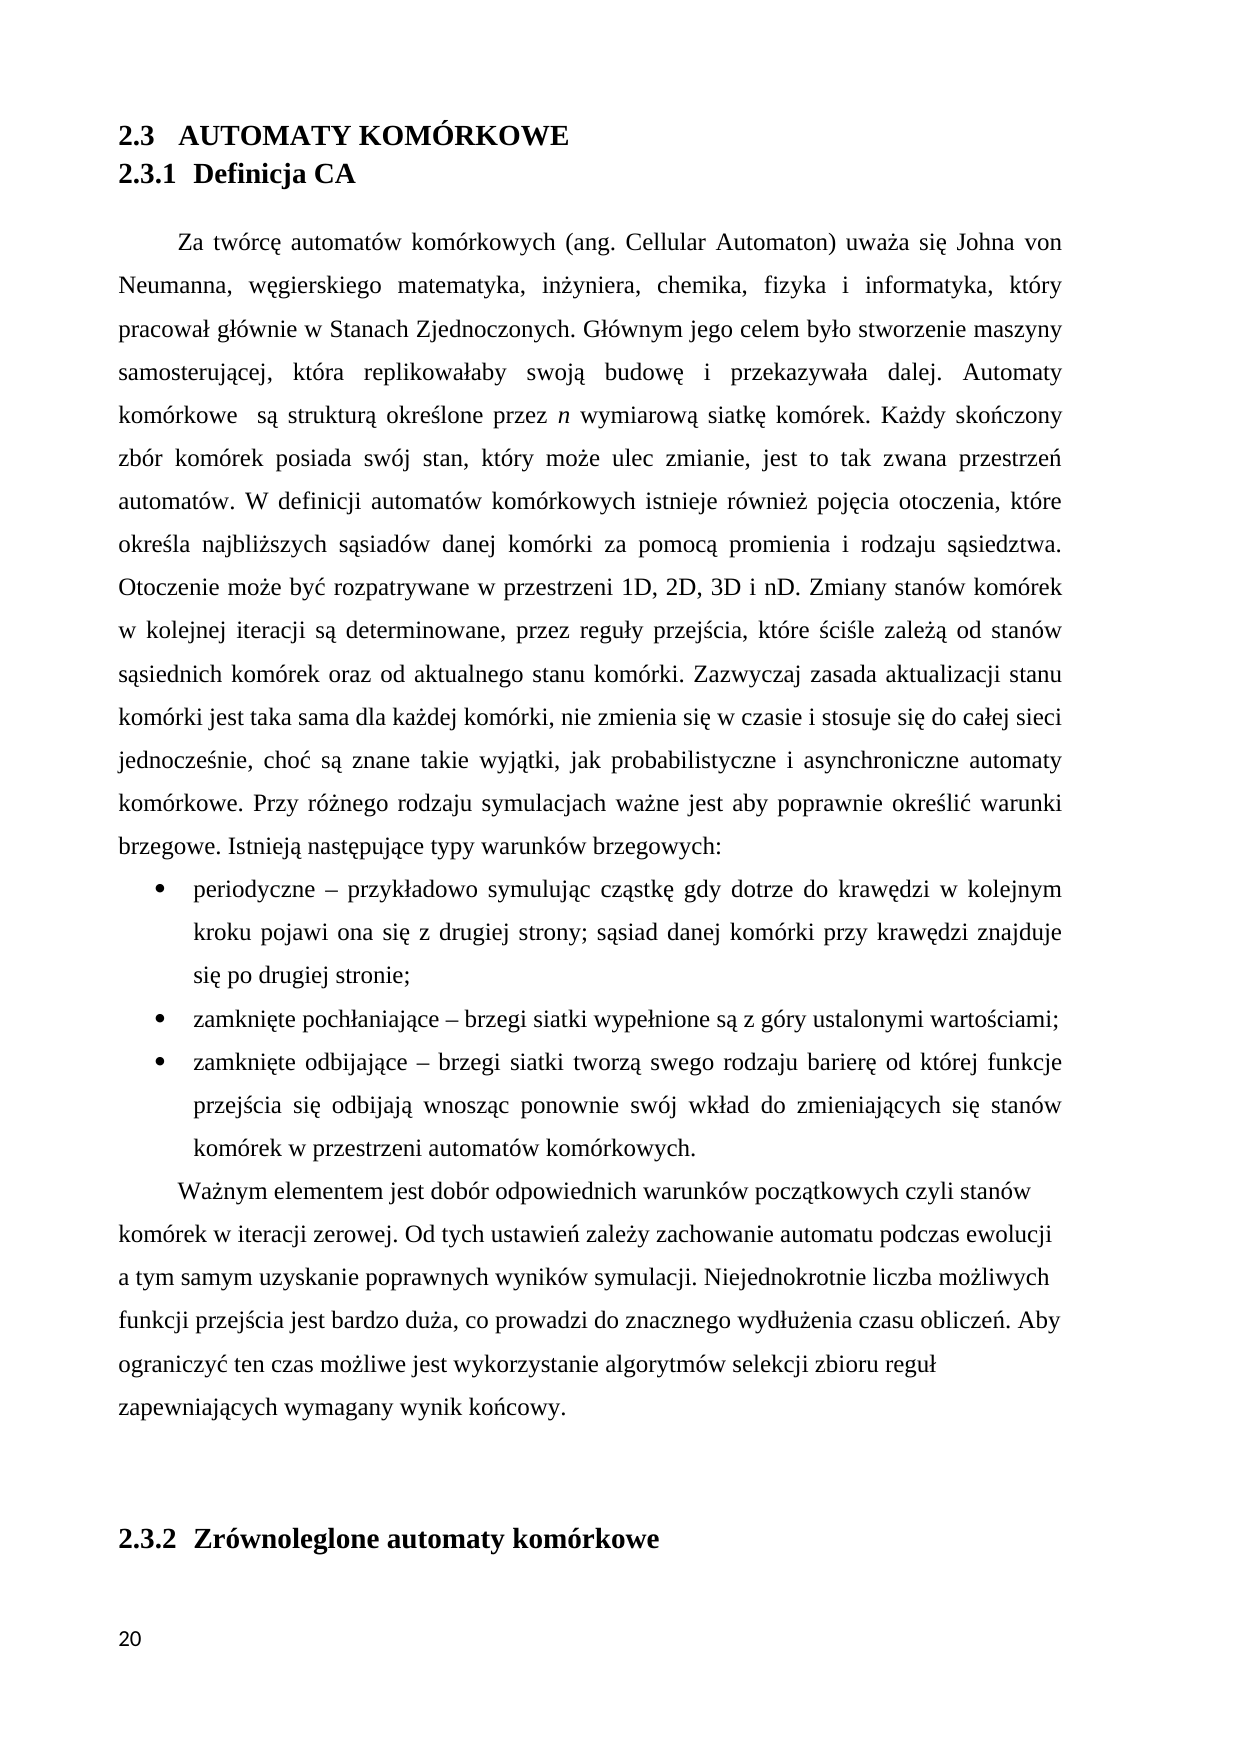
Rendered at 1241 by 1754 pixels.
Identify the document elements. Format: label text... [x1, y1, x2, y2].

list zamknięte odbijające – brzegi siatki tworzą swego rodzaju barierę od której funkcje przejścia się odbijają wnosząc ponownie swój wkład do zmieniających się stanów komórek w przestrzeni automatów komórkowych. [156, 1047, 1063, 1162]
subtitle Zrównoleglone automaty komórkowe [118, 1521, 1063, 1555]
list periodyczne – przykładowo symulując cząstkę gdy dotrze do krawędzi w kolejnym kroku pojawi ona się z drugiej strony; sąsiad danej komórki przy krawędzi znajduje się po drugiej stronie; [156, 874, 1063, 989]
text Za twórcę automatów komórkowych (ang. Cellular Automaton) uważa się Johna von Neumanna, węgierskiego matematyka, inżyniera, chemika, fizyka i informatyka, który pracował głównie w Stanach Zjednoczonych. Głównym jego celem było stworzenie maszyny samosterującej, która replikowałaby swoją budowę i przekazywała dalej. Automaty komórkowe są strukturą określone przez n wymiarową siatkę komórek. Każdy skończony zbór komórek posiada swój stan, który może ulec zmianie, jest to tak zwana przestrzeń automatów. W definicji automatów komórkowych istnieje również pojęcia otoczenia, które określa najbliższych sąsiadów danej komórki za pomocą promienia i rodzaju sąsiedztwa. Otoczenie może być rozpatrywane w przestrzeni 1D, 2D, 3D i nD. Zmiany stanów komórek w kolejnej iteracji są determinowane, przez reguły przejścia, które ściśle zależą od stanów sąsiednich komórek oraz od aktualnego stanu komórki. Zazwyczaj zasada aktualizacji stanu komórki jest taka sama dla każdej komórki, nie zmienia się w czasie i stosuje się do całej sieci jednocześnie, choć są znane takie wyjątki, jak probabilistyczne i asynchroniczne automaty komórkowe. Przy różnego rodzaju symulacjach ważne jest aby poprawnie określić warunki brzegowe. Istnieją następujące typy warunków brzegowych: [118, 227, 1063, 860]
subtitle Definicja CA [118, 157, 1063, 190]
list zamknięte pochłaniające – brzegi siatki wypełnione są z góry ustalonymi wartościami; [156, 1004, 1063, 1032]
subtitle AUTOMATY KOMÓRKOWE [118, 118, 1063, 152]
text Ważnym elementem jest dobór odpowiednich warunków początkowych czyli stanów komórek w iteracji zerowej. Od tych ustawień zależy zachowanie automatu podczas ewolucji a tym samym uzyskanie poprawnych wyników symulacji. Niejednokrotnie liczba możliwych funkcji przejścia jest bardzo duża, co prowadzi do znacznego wydłużenia czasu obliczeń. Aby ograniczyć ten czas możliwe jest wykorzystanie algorytmów selekcji zbioru reguł zapewniających wymagany wynik końcowy. [118, 1176, 1063, 1421]
